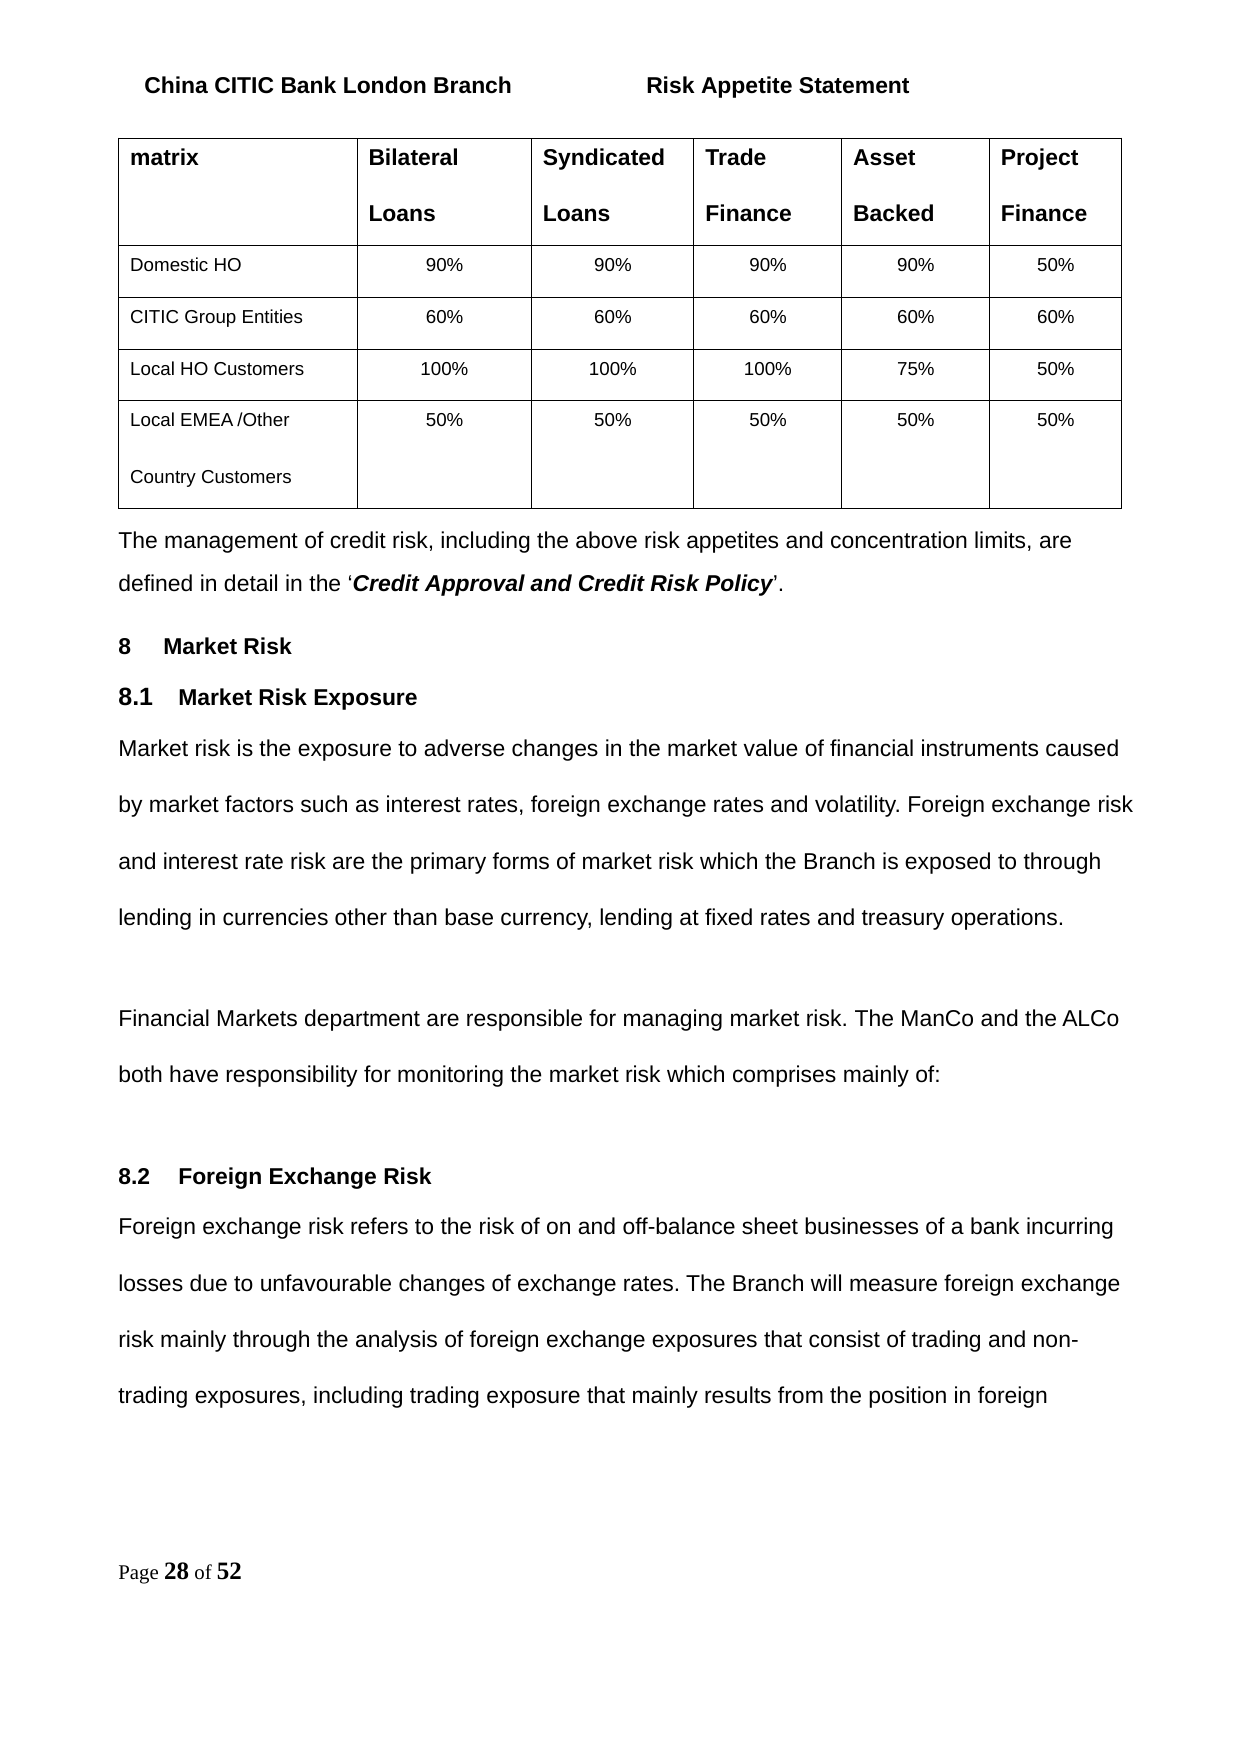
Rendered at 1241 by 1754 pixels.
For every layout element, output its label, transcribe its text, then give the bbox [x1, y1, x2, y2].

table_cell 60% [990, 298, 1121, 349]
subtitle Market Risk [118, 627, 1137, 664]
table_cell 60% [694, 298, 841, 349]
table_cell 75% [842, 350, 989, 400]
table_cell 50% [990, 246, 1121, 297]
table_cell Trade Finance [694, 139, 841, 245]
table_cell Local EMEA /Other Country Customers [119, 401, 357, 508]
table_cell 50% [694, 401, 841, 508]
table_cell 50% [842, 401, 989, 508]
table_cell 50% [358, 401, 531, 508]
table_cell 100% [358, 350, 531, 400]
table_cell 90% [358, 246, 531, 297]
table_cell 90% [694, 246, 841, 297]
table_cell 50% [990, 401, 1121, 508]
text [118, 1208, 1137, 1414]
table_cell Bilateral Loans [358, 139, 531, 245]
table_cell CITIC Group Entities [119, 298, 357, 349]
text Financial Markets department are responsible for managing market risk. The ManCo and the ALCo both have responsibility for monitoring the market risk which comprises mainly of: [118, 999, 1137, 1093]
table_cell 50% [532, 401, 693, 508]
subtitle Market Risk Exposure [118, 678, 1137, 715]
table_cell 90% [532, 246, 693, 297]
text The management of credit risk, including the above risk appetites and concentration limits, are defined in detail in the ‘Credit Approval and Credit Risk Policy’. [118, 522, 1137, 602]
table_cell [119, 139, 357, 245]
table_cell 90% [842, 246, 989, 297]
table_cell 100% [532, 350, 693, 400]
table_cell 60% [532, 298, 693, 349]
table_cell Asset Backed [842, 139, 989, 245]
table_cell Syndicated Loans [532, 139, 693, 245]
table_cell Project Finance [990, 139, 1121, 245]
table_cell 60% [842, 298, 989, 349]
subtitle Foreign Exchange Risk [118, 1157, 1137, 1194]
table_cell Local HO Customers [119, 350, 357, 400]
table_cell 60% [358, 298, 531, 349]
table_cell 100% [694, 350, 841, 400]
text Market risk is the exposure to adverse changes in the market value of financial instruments caused by market factors such as interest rates, foreign exchange rates and volatility. Foreign exchange risk and interest rate risk are the primary forms of market risk which the Branch is exposed to through lending in currencies other than base currency, lending at fixed rates and treasury operations. [118, 729, 1137, 936]
table_cell 50% [990, 350, 1121, 400]
table_cell Domestic HO [119, 246, 357, 297]
